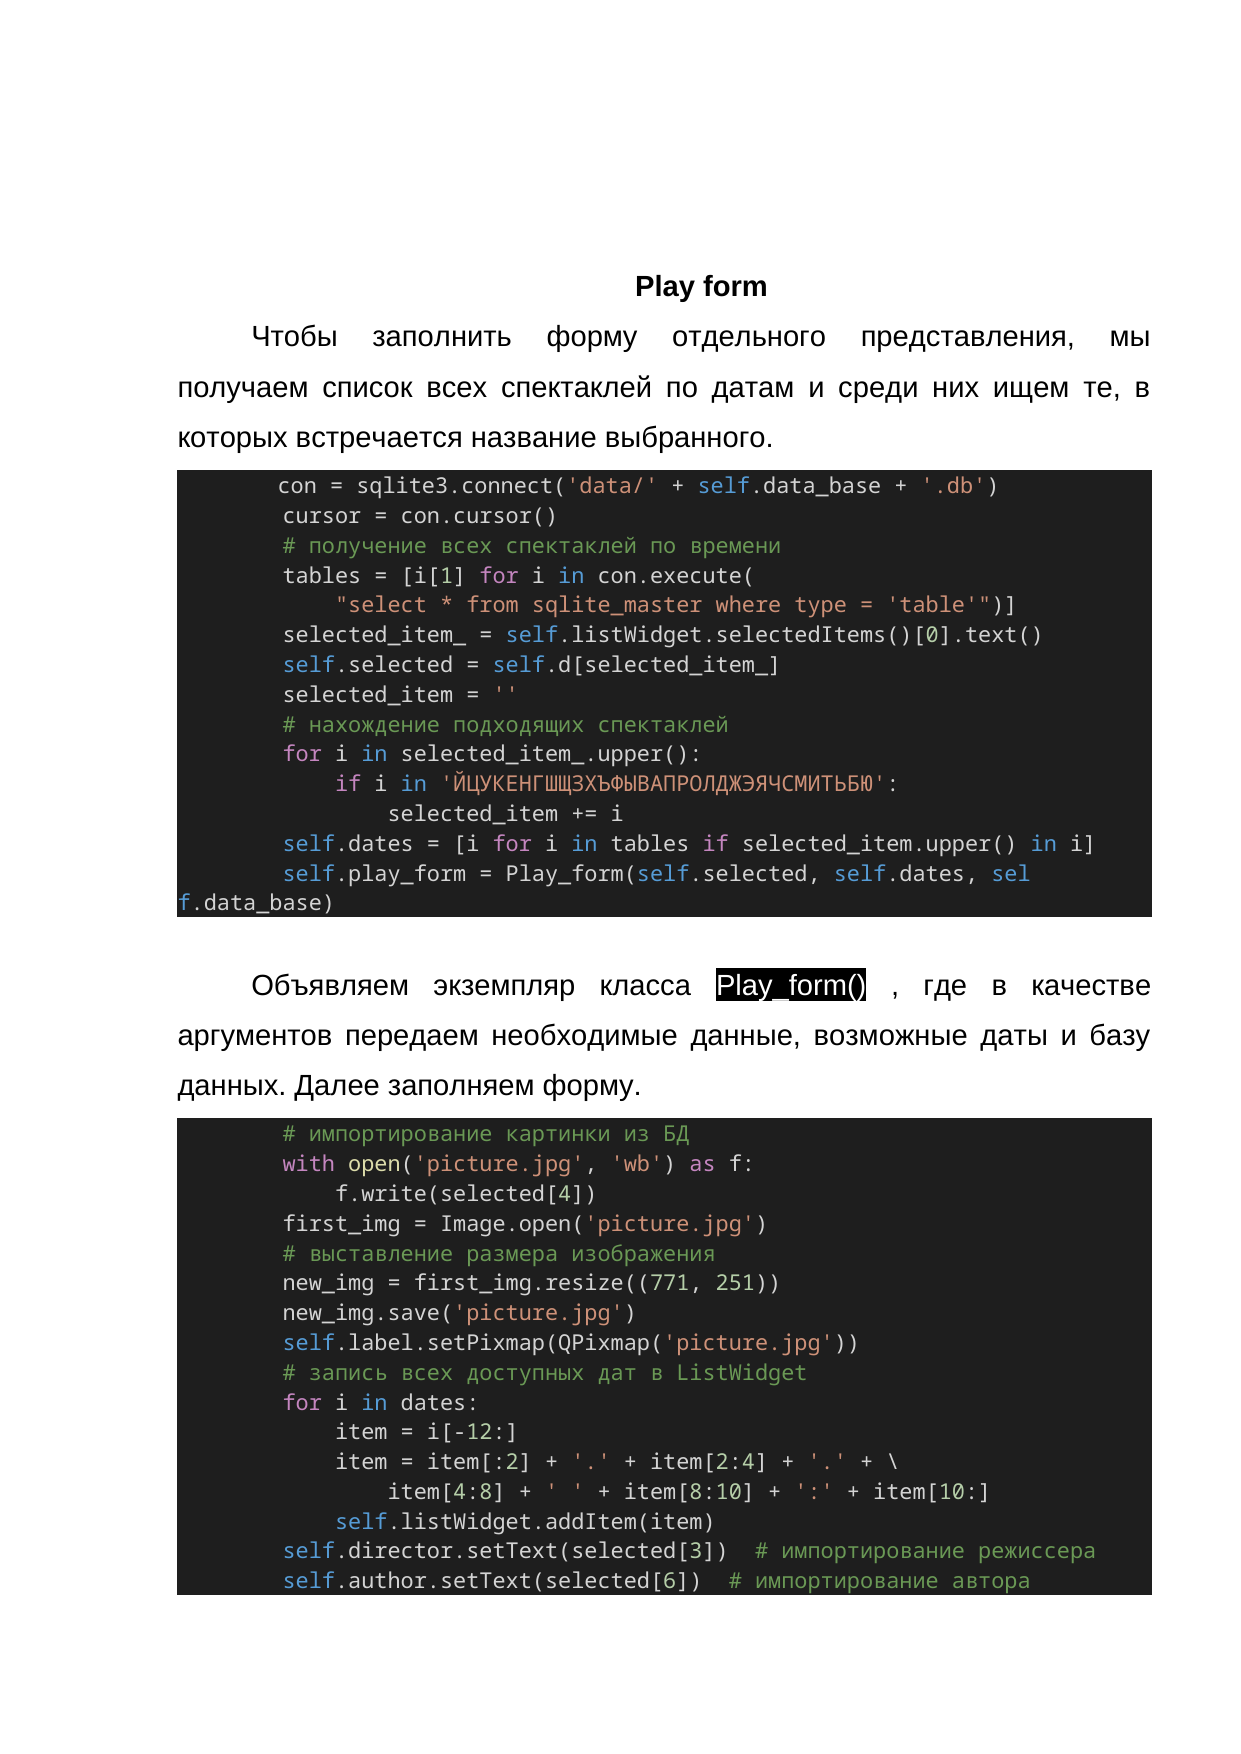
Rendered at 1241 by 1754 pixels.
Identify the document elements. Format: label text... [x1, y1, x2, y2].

text item[4:8] + ' ' + item[8:10] + ':' + item[10:] [177, 1476, 1152, 1506]
text # импортирование картинки из БД [177, 1118, 1152, 1148]
text self.play_form = Play_form(self.selected, self.dates, self.data_base) [177, 858, 1152, 917]
text new_img = first_img.resize((771, 251)) [177, 1267, 1152, 1297]
text first_img = Image.open('picture.jpg') [177, 1208, 1152, 1238]
text item = item[:2] + '.' + item[2:4] + '.' + \ [177, 1446, 1152, 1476]
text selected_item = '' [177, 679, 1152, 709]
text selected_item_ = self.listWidget.selectedItems()[0].text() [177, 619, 1152, 649]
text self.author.setText(selected[6]) # импортирование автора [177, 1565, 1152, 1595]
text f.write(selected[4]) [177, 1178, 1152, 1208]
text self.dates = [i for i in tables if selected_item.upper() in i] [177, 828, 1152, 858]
text if i in 'ЙЦУКЕНГШЩЗХЪФЫВАПРОЛДЖЭЯЧСМИТЬБЮ': [177, 768, 1152, 798]
text for i in selected_item_.upper(): [177, 738, 1152, 768]
text Объявляем экземпляр класса Play_form() , где в качестве аргументов передаем необходимые данные, возможные даты и базу данных. Далее заполняем форму. [177, 967, 1152, 1102]
text "select * from sqlite_master where type = 'table'")] [177, 589, 1152, 619]
text self.selected = self.d[selected_item_] [177, 649, 1152, 679]
text cursor = con.cursor() [177, 500, 1152, 530]
text tables = [i[1] for i in con.execute( [177, 560, 1152, 589]
text self.listWidget.addItem(item) [177, 1506, 1152, 1536]
text con = sqlite3.connect('data/' + self.data_base + '.db') [177, 470, 1152, 500]
text for i in dates: [177, 1387, 1152, 1416]
text self.label.setPixmap(QPixmap('picture.jpg')) [177, 1327, 1152, 1357]
text self.director.setText(selected[3]) # импортирование режиссера [177, 1536, 1152, 1565]
text Чтобы заполнить форму отдельного представления, мы получаем список всех спектаклей по датам и среди них ищем те, в которых встречается название выбранного. [177, 319, 1152, 453]
text # нахождение подходящих спектаклей [177, 709, 1152, 738]
text # выставление размера изображения [177, 1238, 1152, 1267]
text new_img.save('picture.jpg') [177, 1297, 1152, 1327]
text # получение всех спектаклей по времени [177, 530, 1152, 560]
text with open('picture.jpg', 'wb') as f: [177, 1148, 1152, 1178]
text item = i[-12:] [177, 1416, 1152, 1446]
text # запись всех доступных дат в ListWidget [177, 1357, 1152, 1387]
text Play form [177, 269, 1152, 303]
text selected_item += i [177, 798, 1152, 828]
